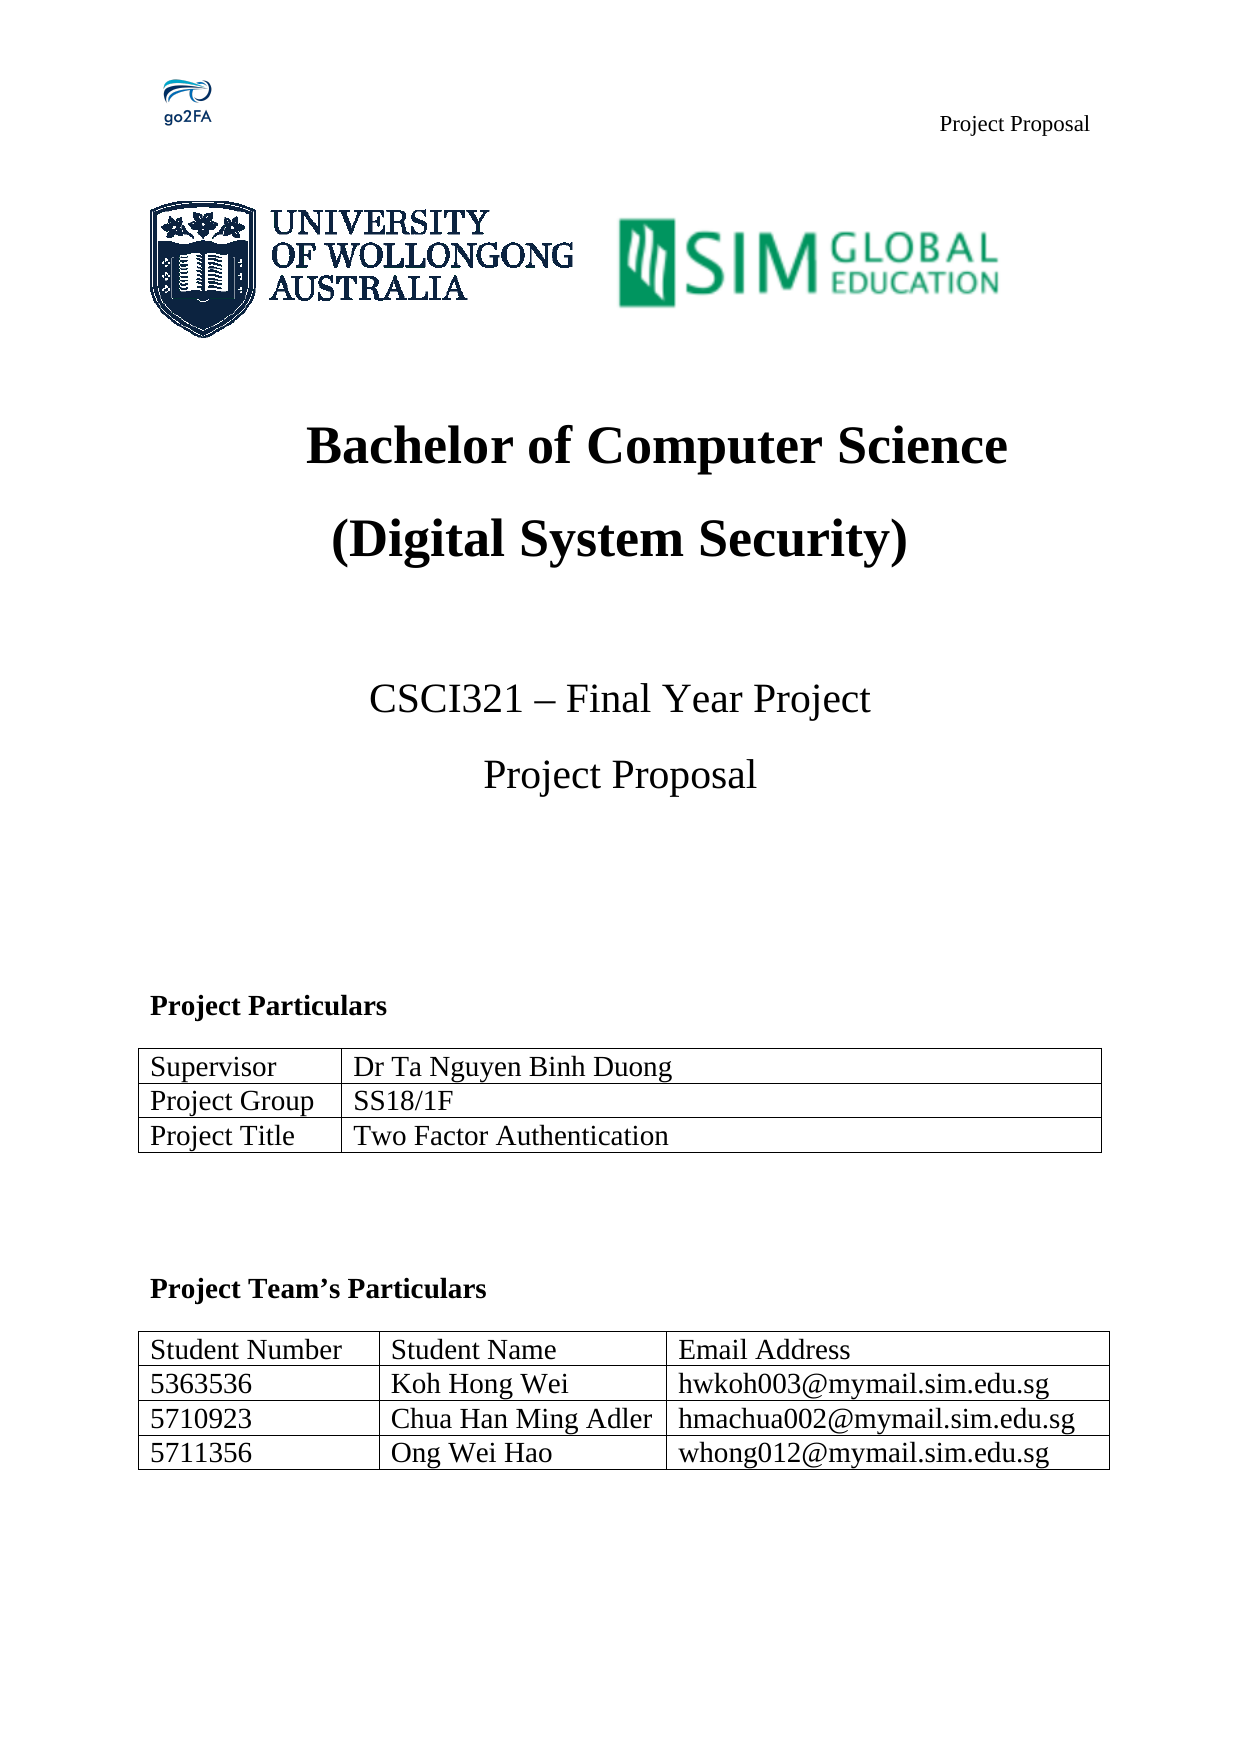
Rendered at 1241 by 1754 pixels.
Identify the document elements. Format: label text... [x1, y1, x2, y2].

table_cell 5363536 [139, 1366, 379, 1400]
text (Digital System Security) [150, 506, 1090, 568]
table_cell 5710923 [139, 1401, 379, 1434]
text Project Particulars [150, 988, 1090, 1022]
picture [150, 73, 225, 132]
table_cell Project Group [139, 1084, 341, 1117]
table_cell hwkoh003@mymail.sim.edu.sg [667, 1366, 1109, 1400]
text Project Team’s Particulars [150, 1271, 1090, 1305]
table_cell whong012@mymail.sim.edu.sg [667, 1436, 1109, 1469]
table_cell hmachua002@mymail.sim.edu.sg [667, 1401, 1109, 1434]
table_header Student Name [380, 1332, 666, 1365]
text Bachelor of Computer Science [150, 413, 1090, 475]
table_cell Project Title [139, 1118, 341, 1152]
table_cell Two Factor Authentication [342, 1118, 1101, 1152]
table_cell Ong Wei Hao [380, 1436, 666, 1469]
table_cell Koh Hong Wei [380, 1366, 666, 1400]
table_header Student Number [139, 1332, 379, 1365]
table_cell SS18/1F [342, 1084, 1101, 1117]
text CSCI321 – Final Year Project [150, 674, 1090, 722]
table_cell 5711356 [139, 1436, 379, 1469]
table_header Supervisor [139, 1049, 341, 1082]
table_header Email Address [667, 1332, 1109, 1365]
text Project Proposal [150, 750, 1090, 798]
table_header Dr Ta Nguyen Binh Duong [342, 1049, 1101, 1082]
picture [572, 201, 1069, 338]
table_cell Chua Han Ming Adler [380, 1401, 666, 1434]
